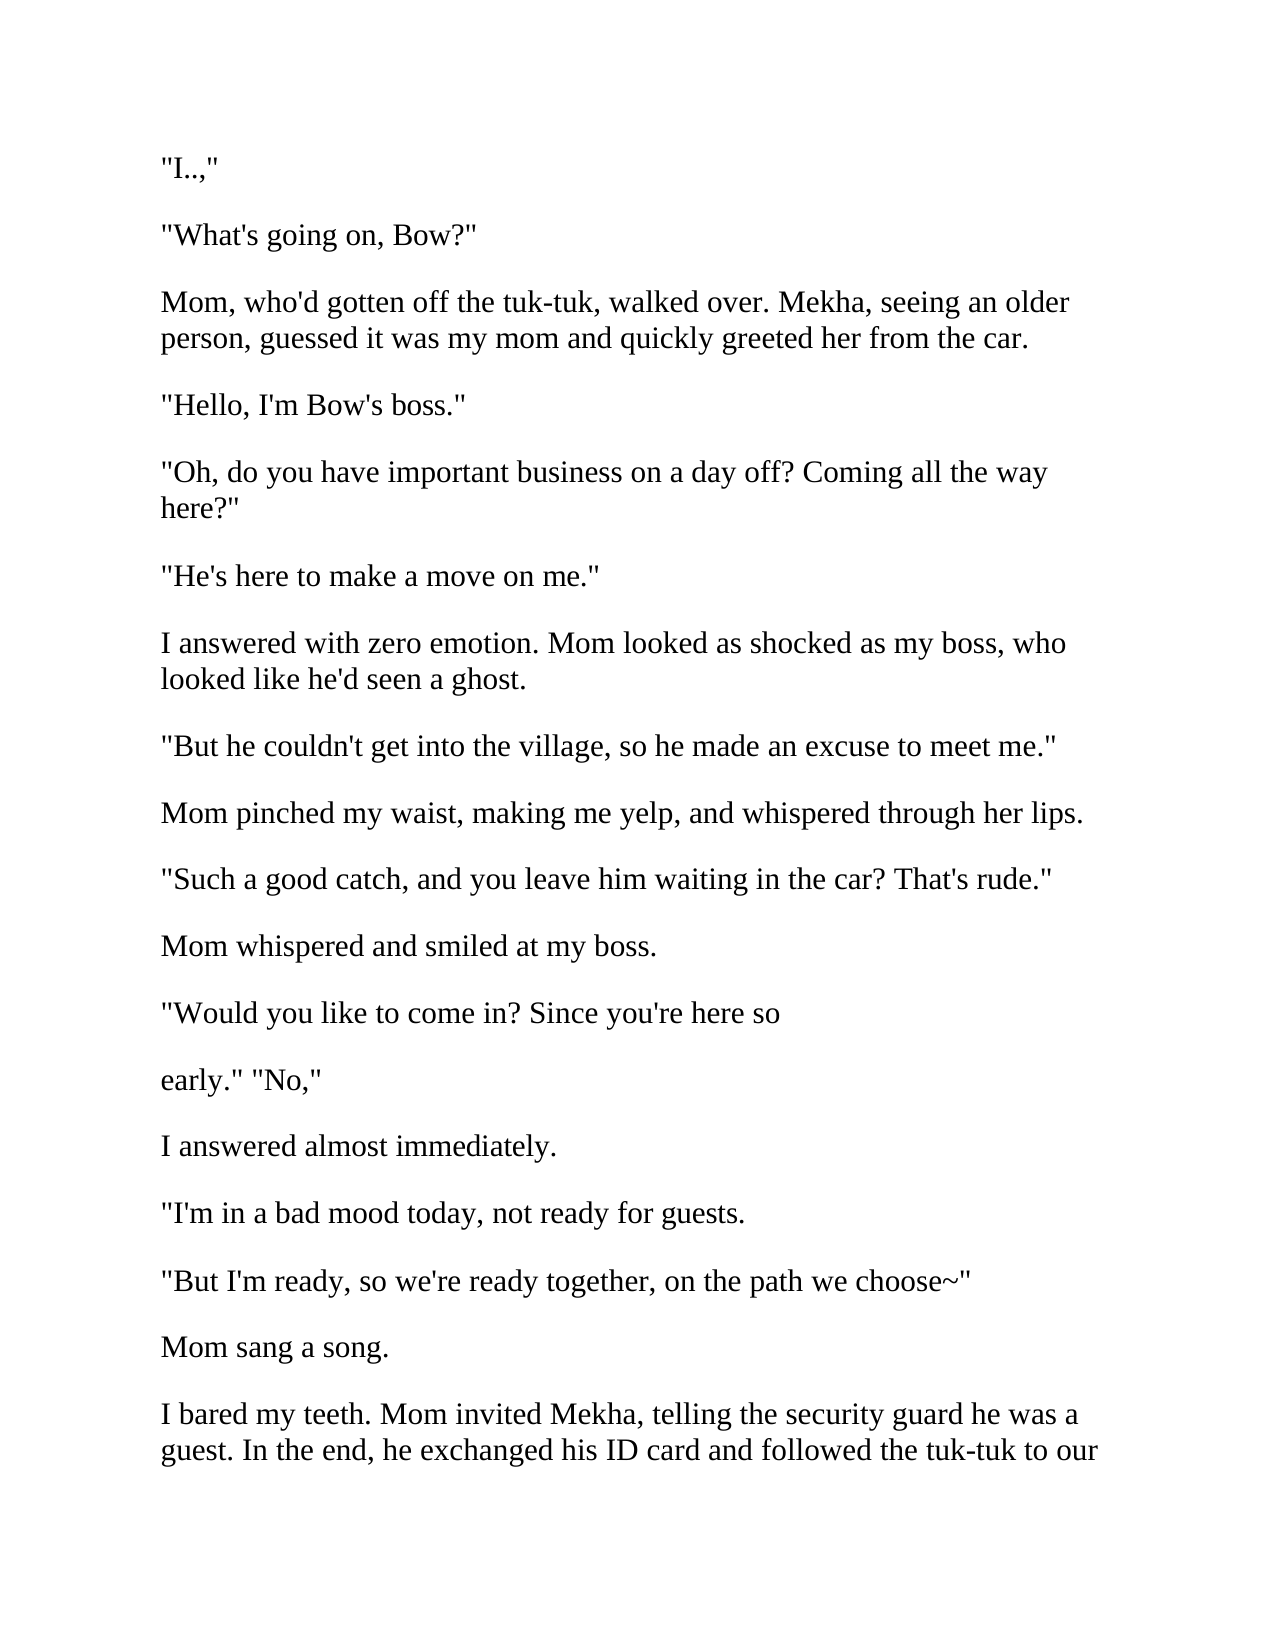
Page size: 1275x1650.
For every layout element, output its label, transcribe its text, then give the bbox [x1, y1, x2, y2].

text "Hello, I'm Bow's boss." [160, 386, 1127, 422]
text "I'm in a bad mood today, not ready for guests. [160, 1195, 1127, 1231]
text "Would you like to come in? Since you're here so early." "No," [160, 994, 868, 1097]
text I answered almost immediately. [160, 1128, 1127, 1164]
text "He's here to make a move on me." [160, 557, 1127, 593]
text "What's going on, Bow?" [160, 216, 1127, 252]
text Mom, who'd gotten off the tuk-tuk, walked over. Mekha, seeing an older person, guessed it was my mom and quickly greeted her from the car. [160, 283, 1109, 355]
text I answered with zero emotion. Mom looked as shocked as my boss, who looked like he'd seen a ghost. [160, 624, 1114, 696]
text "But I'm ready, so we're ready together, on the path we choose~" Mom sang a song. [160, 1262, 986, 1365]
text "Oh, do you have important business on a day off? Coming all the way here?" [160, 454, 1109, 526]
text "I..," [160, 149, 1127, 185]
text I bared my teeth. Mom invited Mekha, telling the security guard he was a guest. In the end, he exchanged his ID card and followed the tuk-tuk to our [160, 1396, 1109, 1467]
text "But he couldn't get into the village, so he made an excuse to meet me." Mom pinched my waist, making me yelp, and whispered through her lips. "Such a good catch, and you leave him waiting in the car? That's rude." Mom whispered and smiled at my boss. [160, 727, 1109, 963]
